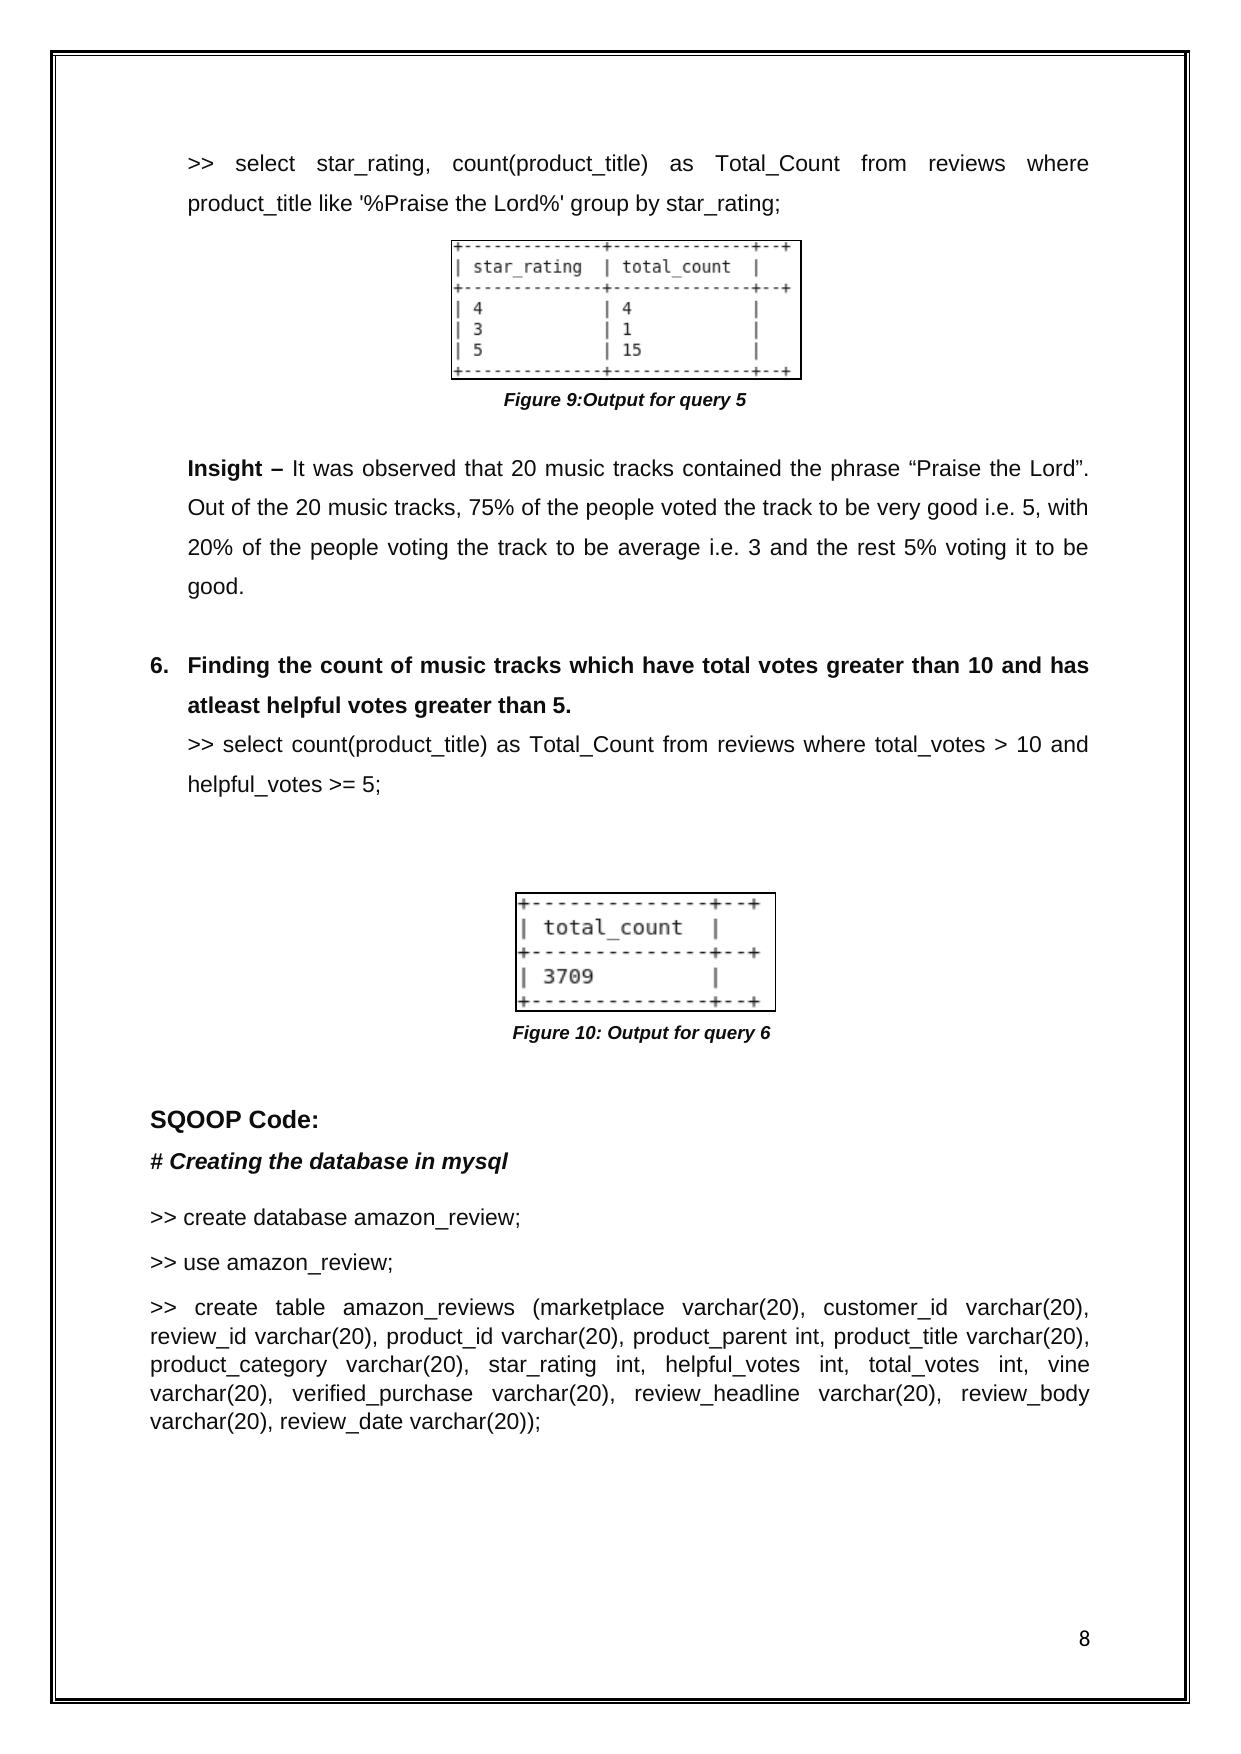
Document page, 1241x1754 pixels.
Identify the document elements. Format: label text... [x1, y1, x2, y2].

picture [452, 241, 798, 378]
list Insight – It was observed that 20 music tracks contained the phrase “Praise the Lord”. Out of the 20 music tracks, 75% of the people voted the track to be very good i.e. 5, with 20% of the people voting the track to be average i.e. 3 and the rest 5% voting it to be good. [187, 455, 1090, 599]
text >> create table amazon_reviews (marketplace varchar(20), customer_id varchar(20), review_id varchar(20), product_id varchar(20), product_parent int, product_title varchar(20), product_category varchar(20), star_rating int, helpful_votes int, total_votes int, vine varchar(20), verified_purchase varchar(20), review_headline varchar(20), review_body varchar(20), review_date varchar(20)); [150, 1294, 1090, 1434]
text >> create database amazon_review; [150, 1204, 1090, 1230]
list >> select star_rating, count(product_title) as Total_Count from reviews where product_title like '%Praise the Lord%' group by star_rating; [187, 150, 1090, 216]
subtitle SQOOP Code: [150, 1105, 1090, 1133]
list >> select count(product_title) as Total_Count from reviews where total_votes > 10 and helpful_votes >= 5; [187, 731, 1090, 797]
text # Creating the database in mysql [150, 1148, 1090, 1174]
picture [517, 894, 775, 1010]
text >> use amazon_review; [150, 1249, 1090, 1276]
list Finding the count of music tracks which have total votes greater than 10 and has atleast helpful votes greater than 5. [150, 652, 1090, 718]
